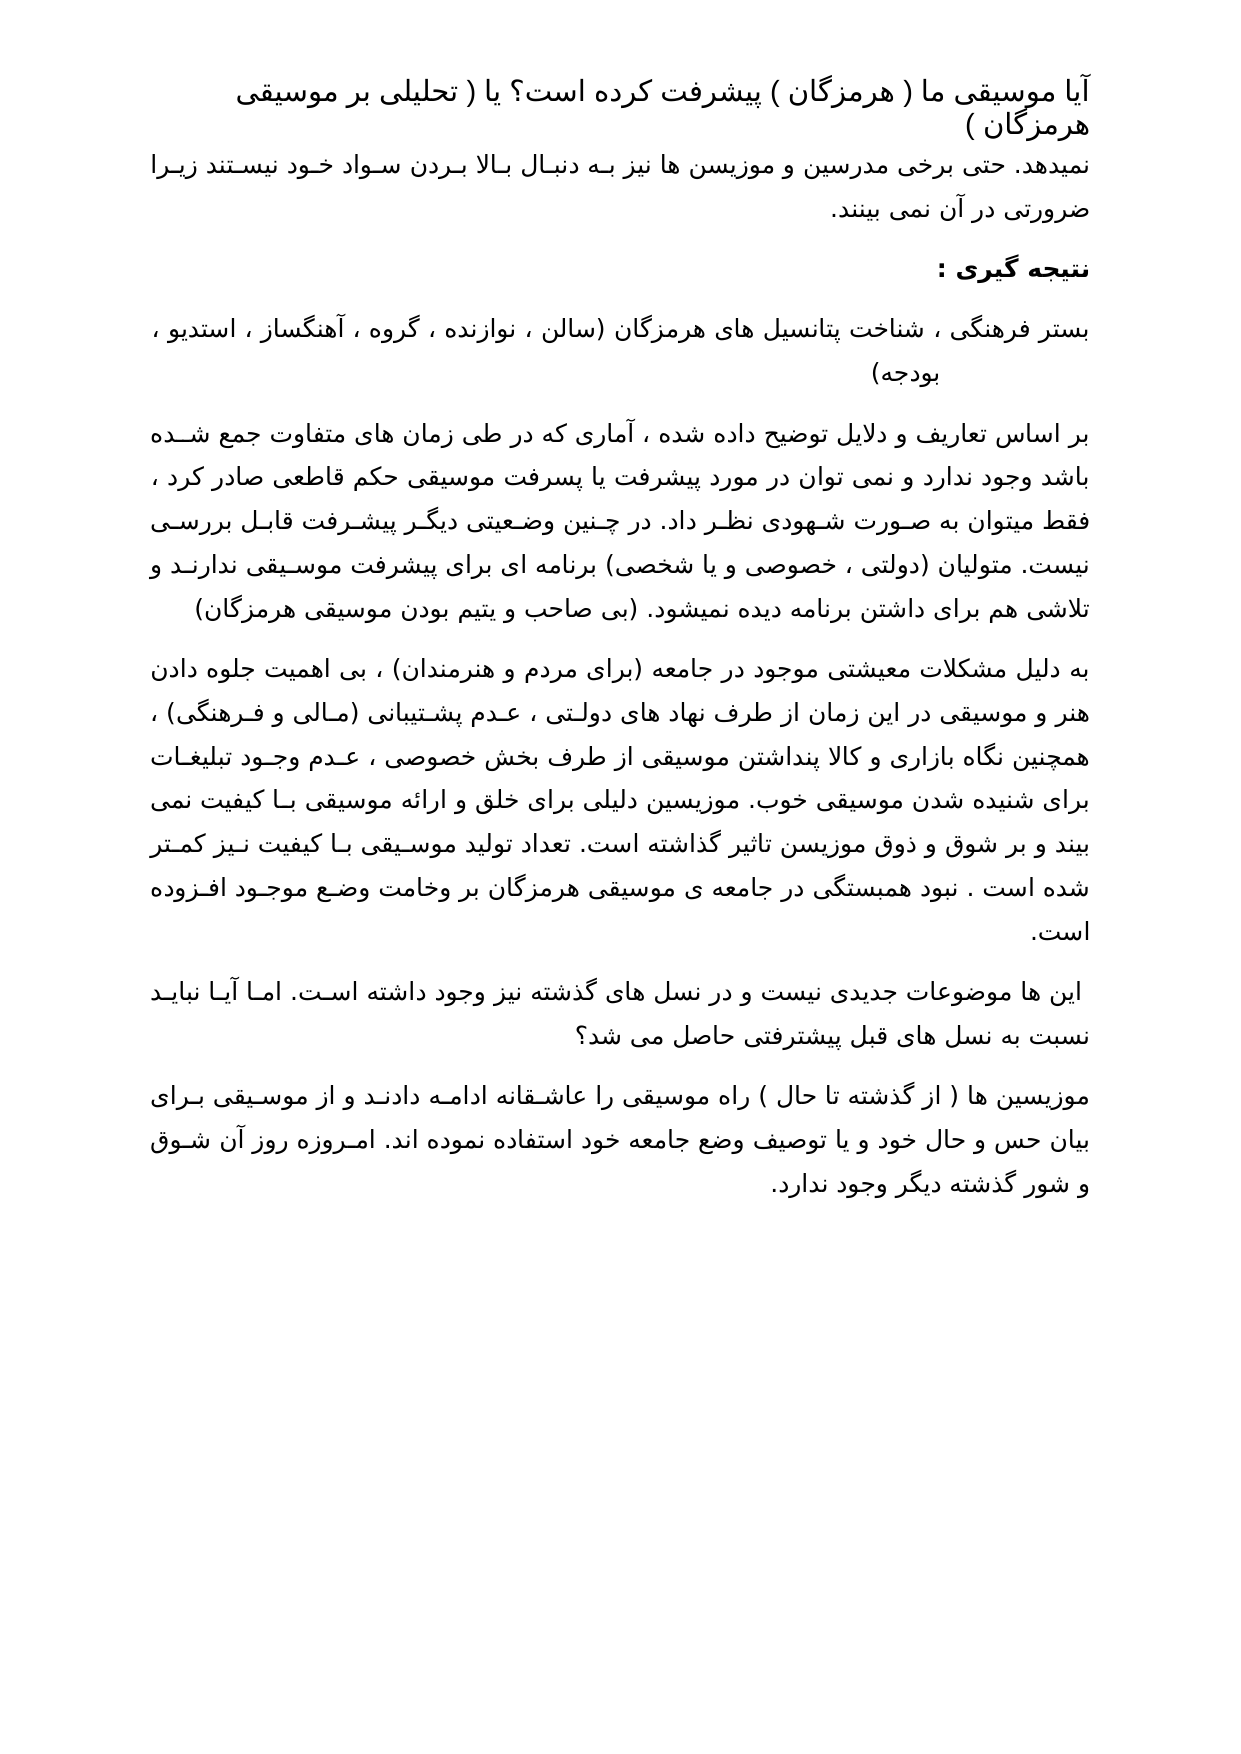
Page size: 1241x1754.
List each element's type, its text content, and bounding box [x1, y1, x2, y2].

text بر اساس تعاریف و دلایل توضیح داده شده ، آماری که در طی زمان های متفاوت جمع شده باشد وجود ندارد و نمی توان در مورد پیشرفت یا پسرفت موسیقی حکم قاطعی صادر کرد ، فقط میتوان به صورت شهودی نظر داد. در چنین وضعیتی دیگر پیشرفت قابل بررسی نیست. متولیان (دولتی ، خصوصی و یا شخصی) برنامه ای برای پیشرفت موسیقی ندارند و تلاشی هم برای داشتن برنامه دیده نمیشود. (بی صاحب و یتیم بودن موسیقی هرمزگان) [150, 419, 1090, 623]
text نتیجه گیری : [150, 254, 1090, 283]
text به دلیل مشکلات معیشتی موجود در جامعه (برای مردم و هنرمندان) ، بی اهمیت جلوه دادن هنر و موسیقی در این زمان از طرف نهاد های دولتی ، عدم پشتیبانی (مالی و فرهنگی) ، همچنین نگاه بازاری و کالا پنداشتن موسیقی از طرف بخش خصوصی ، عدم وجود تبلیغات برای شنیده شدن موسیقی خوب. موزیسین دلیلی برای خلق و ارائه موسیقی با کیفیت نمی بیند و بر شوق و ذوق موزیسن تاثیر گذاشته است. تعداد تولید موسیقی با کیفیت نیز کمتر شده است . نبود همبستگی در جامعه ی موسیقی هرمزگان بر وخامت وضع موجود افزوده است. [150, 654, 1090, 946]
text این ها موضوعات جدیدی نیست و در نسل های گذشته نیز وجود داشته است. اما آیا نباید نسبت به نسل های قبل پیشترفتی حاصل می شد؟ [150, 977, 1090, 1050]
text بستر فرهنگی ، شناخت پتانسیل های هرمزگان (سالن ، نوازنده ، گروه ، آهنگساز ، استدیو ، بودجه) [150, 314, 1090, 387]
text موزیسین ها ( از گذشته تا حال ) راه موسیقی را عاشقانه ادامه دادند و از موسیقی برای بیان حس و حال خود و یا توصیف وضع جامعه خود استفاده نموده اند. امروزه روز آن شوق و شور گذشته دیگر وجود ندارد. [150, 1081, 1090, 1198]
